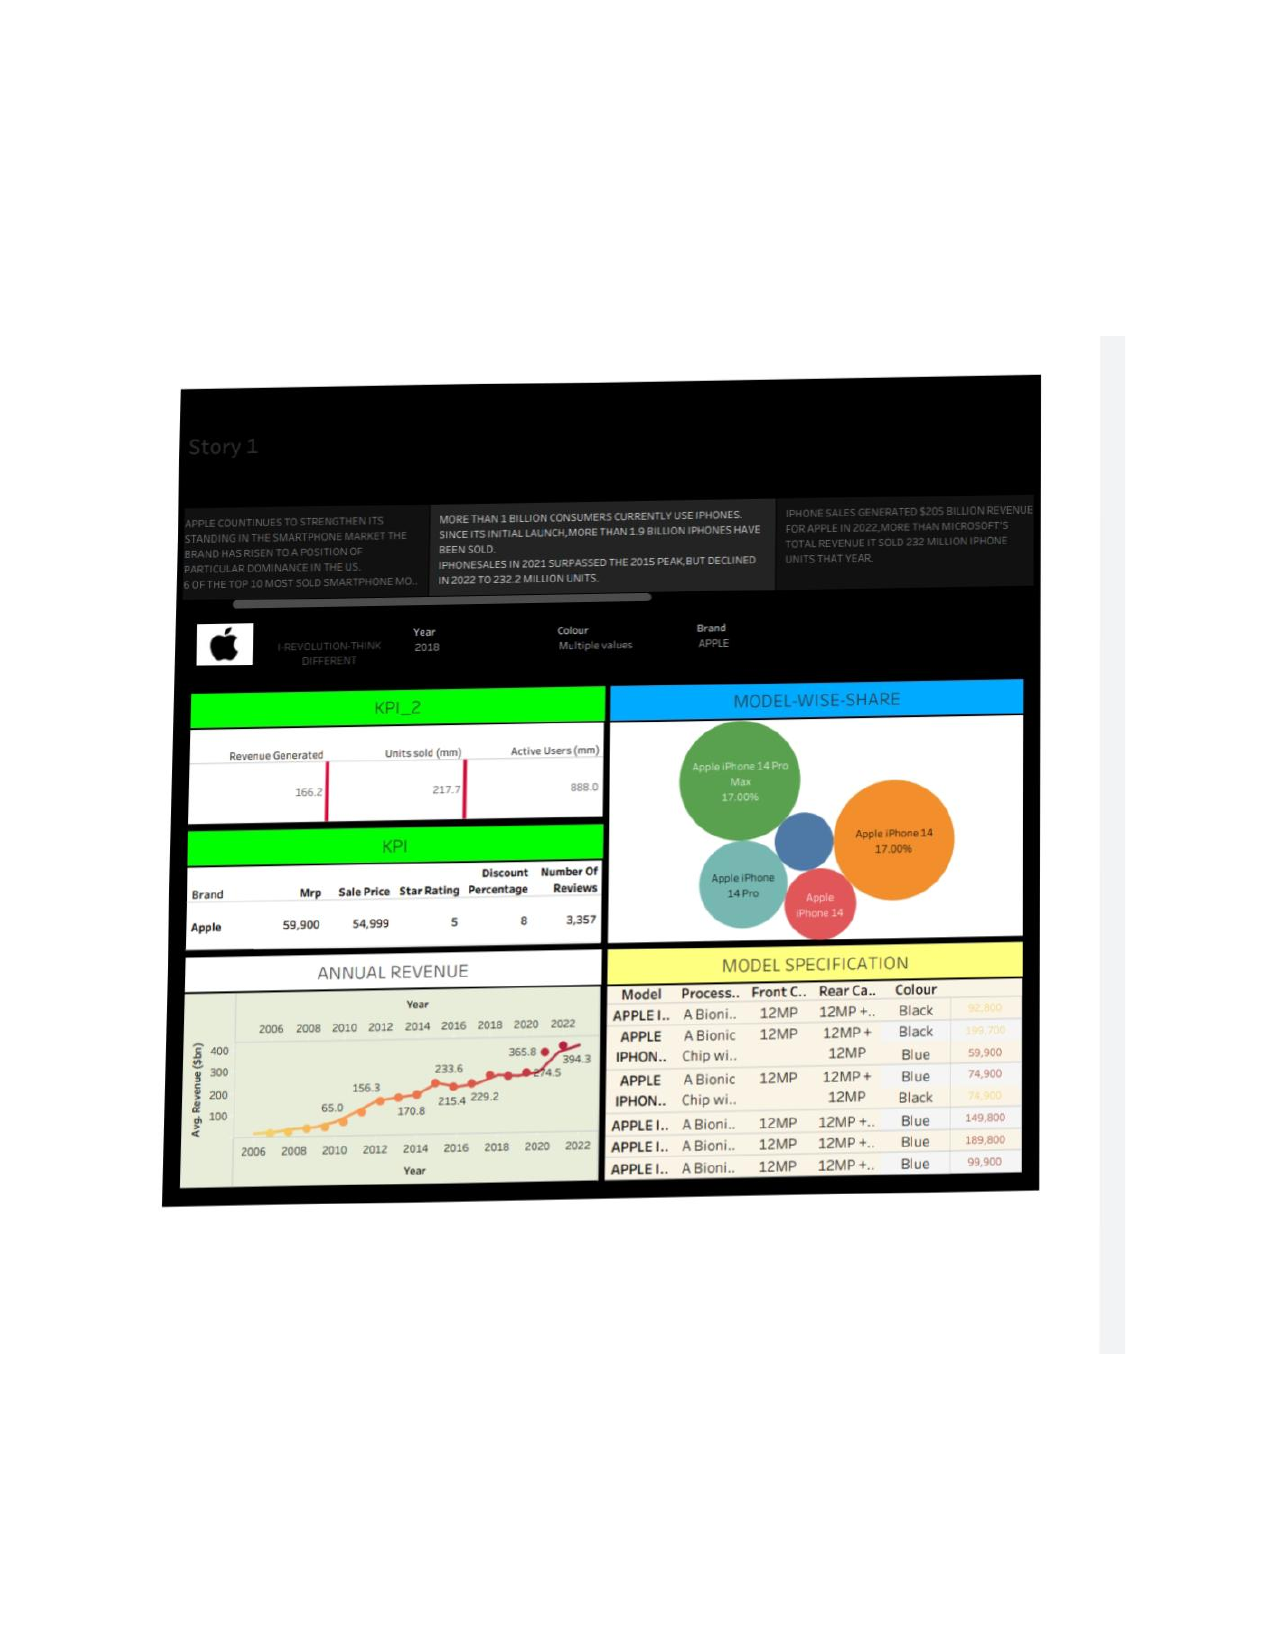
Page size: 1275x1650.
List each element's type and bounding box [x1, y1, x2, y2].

picture [150, 336, 1125, 1354]
